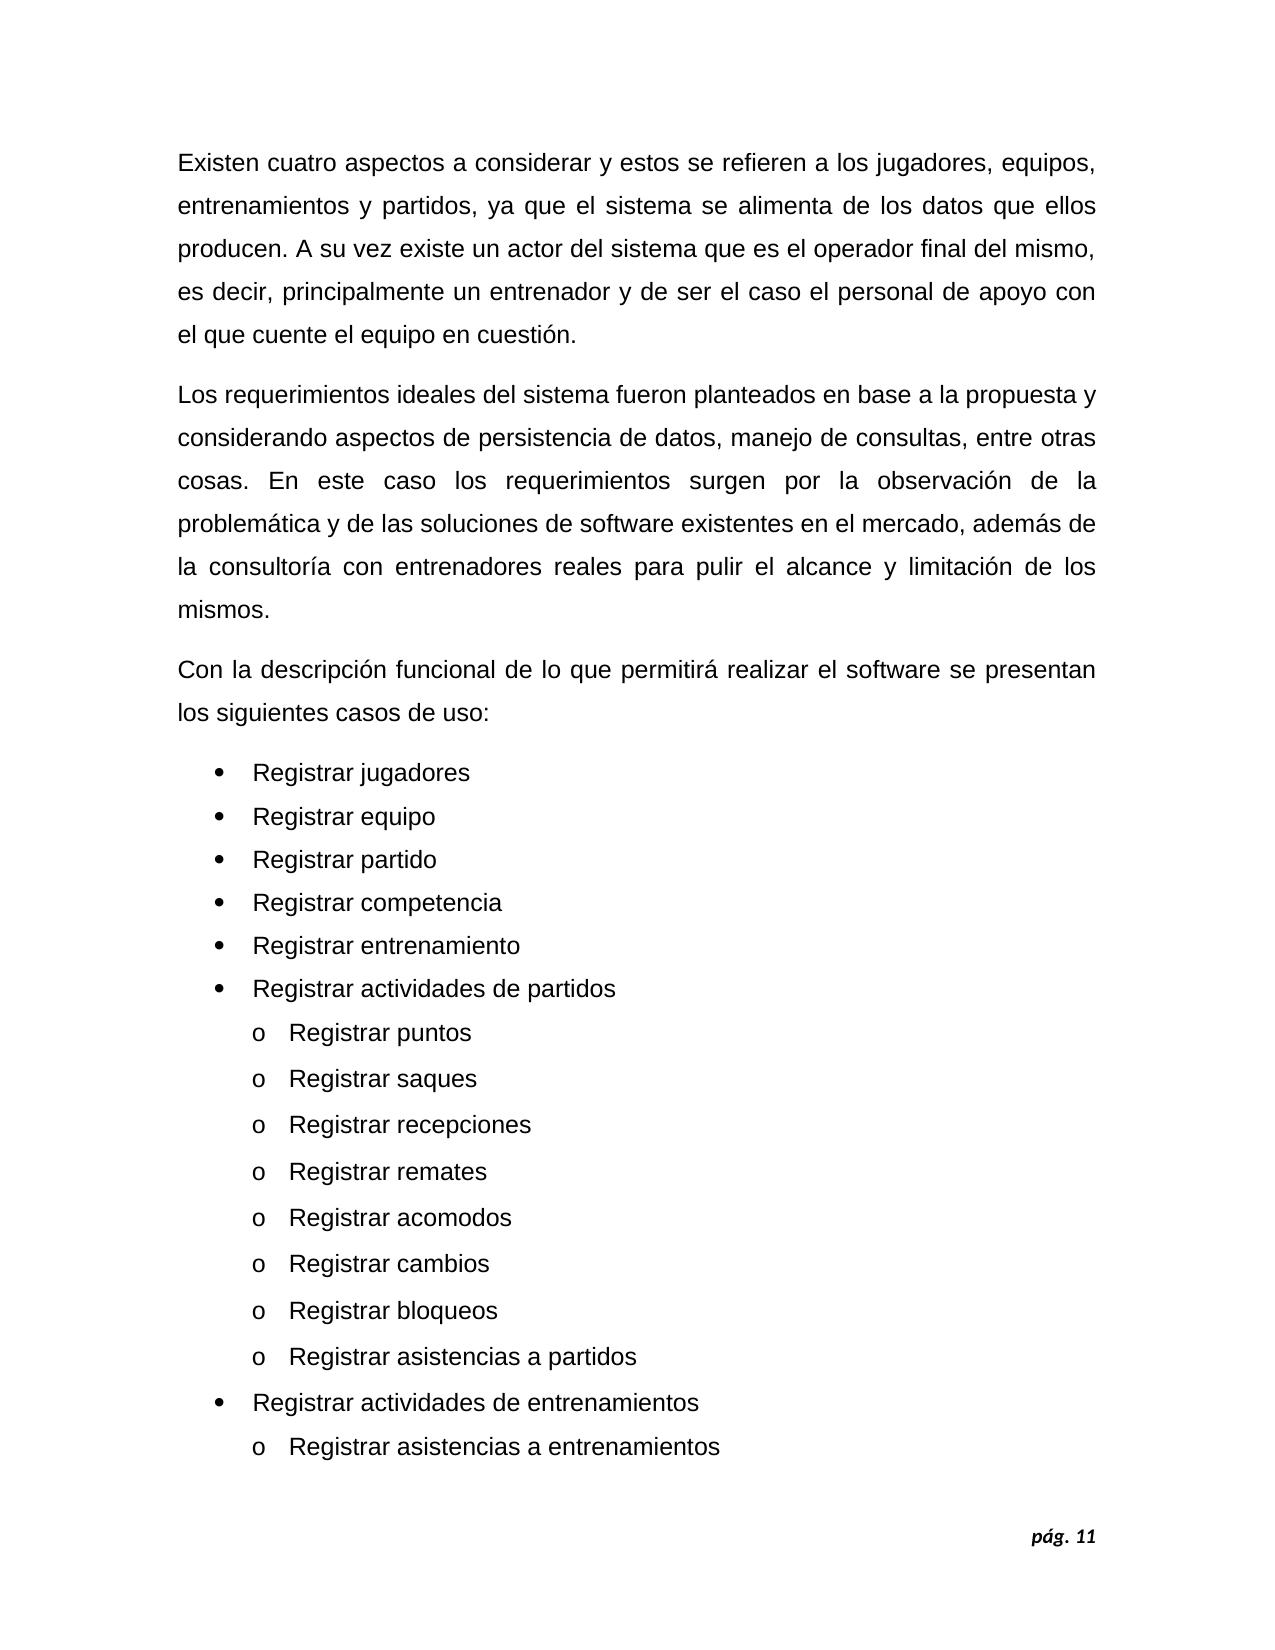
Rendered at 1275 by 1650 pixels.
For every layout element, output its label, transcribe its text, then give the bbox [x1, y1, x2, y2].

text Existen cuatro aspectos a considerar y estos se refieren a los jugadores, equipos, entrenamientos y partidos, ya que el sistema se alimenta de los datos que ellos producen. A su vez existe un actor del sistema que es el operador final del mismo, es decir, principalmente un entrenador y de ser el caso el personal de apoyo con el que cuente el equipo en cuestión. [177, 148, 1098, 349]
list Registrar actividades de entrenamientos [215, 1388, 1098, 1417]
text Con la descripción funcional de lo que permitirá realizar el software se presentan los siguientes casos de uso: [177, 655, 1098, 727]
list Registrar saques [251, 1064, 1098, 1095]
list Registrar asistencias a partidos [251, 1342, 1098, 1373]
text Los requerimientos ideales del sistema fueron planteados en base a la propuesta y considerando aspectos de persistencia de datos, manejo de consultas, entre otras cosas. En este caso los requerimientos surgen por la observación de la problemática y de las soluciones de software existentes en el mercado, además de la consultoría con entrenadores reales para pulir el alcance y limitación de los mismos. [177, 380, 1098, 624]
list Registrar remates [251, 1157, 1098, 1188]
list Registrar competencia [215, 888, 1098, 917]
list Registrar bloqueos [251, 1296, 1098, 1327]
list Registrar asistencias a entrenamientos [251, 1432, 1098, 1463]
list Registrar recepciones [251, 1110, 1098, 1141]
list Registrar equipo [215, 801, 1098, 830]
list Registrar jugadores [215, 758, 1098, 787]
list Registrar cambios [251, 1249, 1098, 1280]
list Registrar actividades de partidos [215, 974, 1098, 1003]
list Registrar partido [215, 845, 1098, 873]
list Registrar puntos [251, 1018, 1098, 1048]
list Registrar entrenamiento [215, 931, 1098, 960]
list Registrar acomodos [251, 1203, 1098, 1234]
